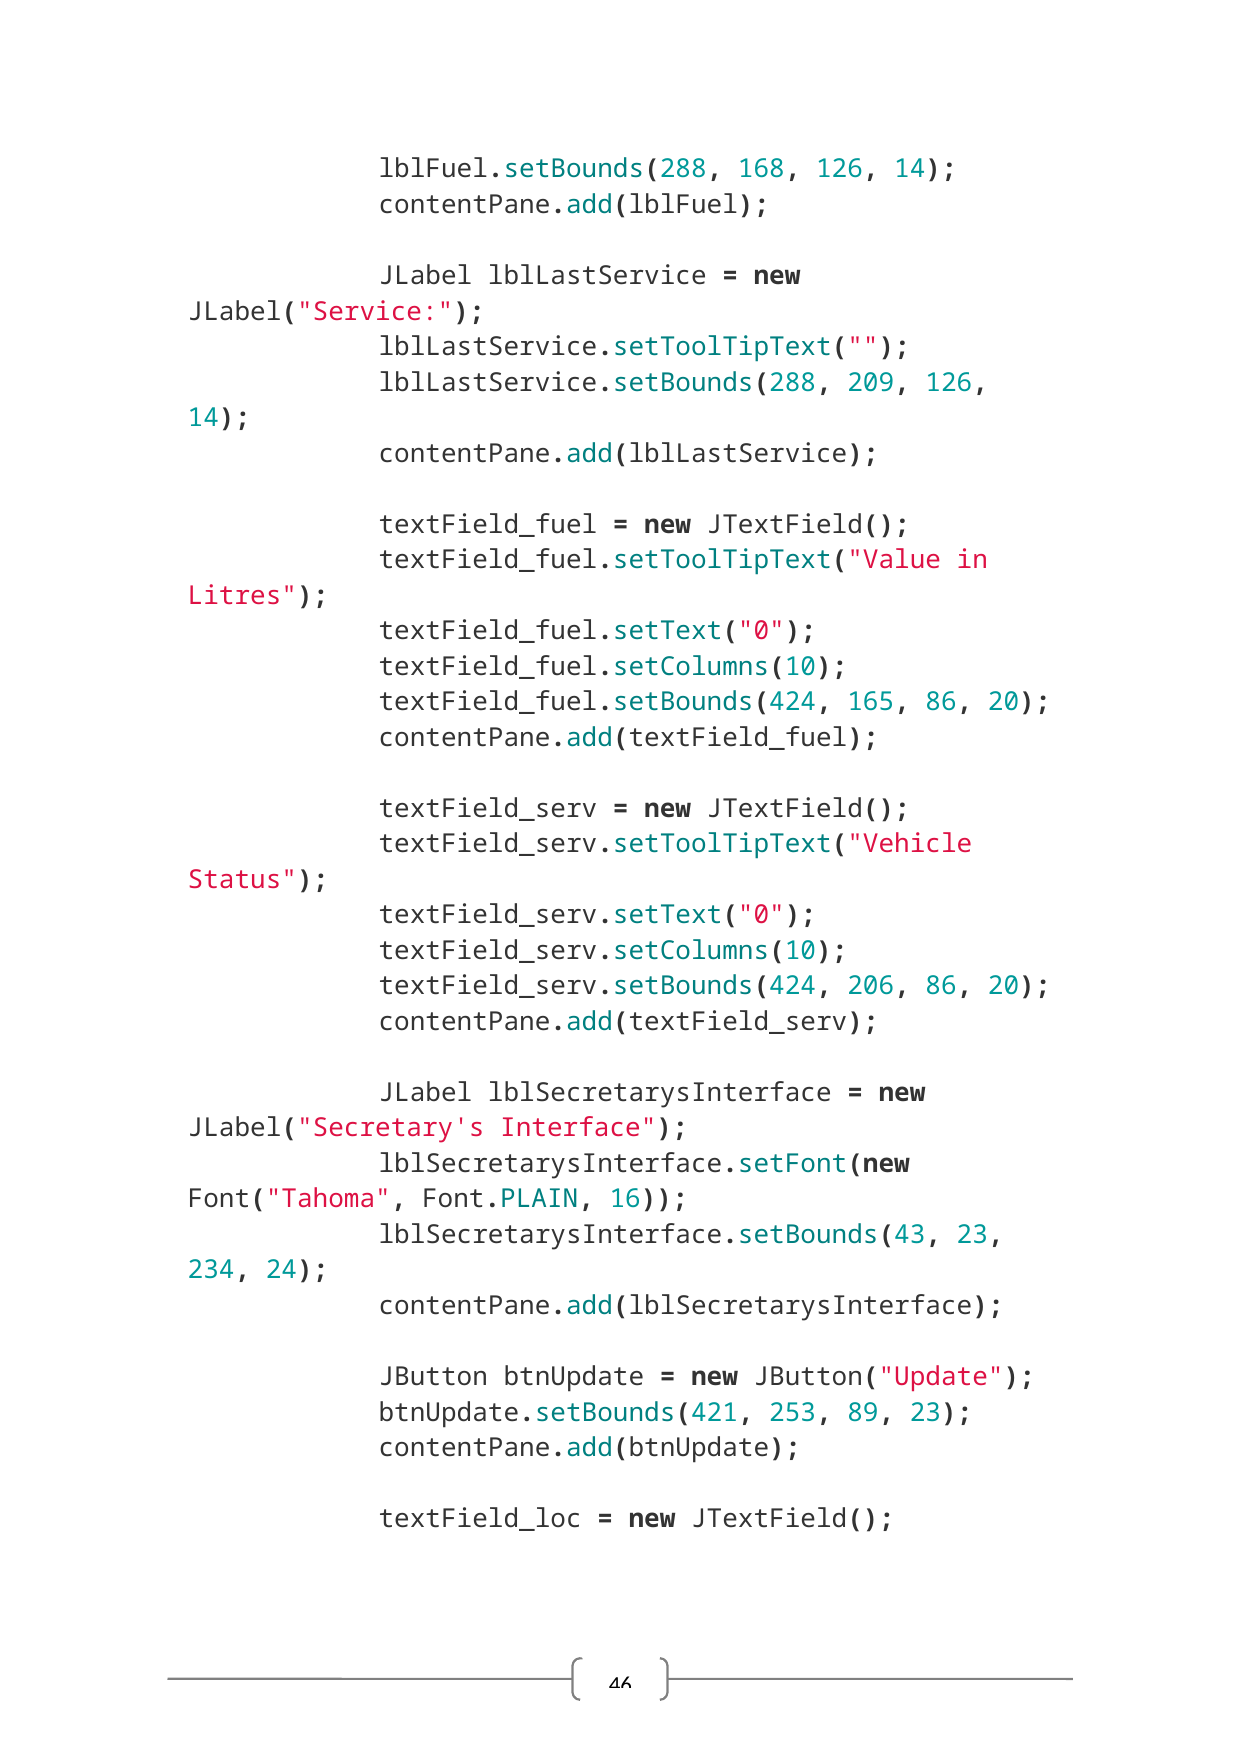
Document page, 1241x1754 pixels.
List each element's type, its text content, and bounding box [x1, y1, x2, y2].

text textField_fuel.setToolTipText("Value in Litres"); [187, 541, 1053, 612]
text textField_fuel.setBounds(424, 165, 86, 20); [187, 683, 1053, 718]
text btnUpdate.setBounds(421, 253, 89, 23); [187, 1393, 1053, 1429]
text lblFuel.setBounds(288, 168, 126, 14); [187, 150, 1053, 186]
text textField_serv = new JTextField(); [187, 789, 1053, 825]
text textField_loc = new JTextField(); [187, 1500, 1053, 1535]
text contentPane.add(textField_fuel); [187, 718, 1053, 754]
text textField_fuel.setColumns(10); [187, 647, 1053, 683]
text lblSecretarysInterface.setBounds(43, 23, 234, 24); [187, 1216, 1053, 1287]
text contentPane.add(textField_serv); [187, 1002, 1053, 1038]
text contentPane.add(btnUpdate); [187, 1429, 1053, 1464]
text JLabel lblLastService = new JLabel("Service:"); [187, 257, 1053, 328]
text JButton btnUpdate = new JButton("Update"); [187, 1358, 1053, 1393]
text lblLastService.setBounds(288, 209, 126, 14); [187, 363, 1053, 434]
text contentPane.add(lblLastService); [187, 434, 1053, 470]
text textField_serv.setToolTipText("Vehicle Status"); [187, 825, 1053, 896]
text JLabel lblSecretarysInterface = new JLabel("Secretary's Interface"); [187, 1073, 1053, 1144]
text textField_fuel = new JTextField(); [187, 505, 1053, 541]
text contentPane.add(lblSecretarysInterface); [187, 1287, 1053, 1322]
text textField_fuel.setText("0"); [187, 612, 1053, 647]
text contentPane.add(lblFuel); [187, 186, 1053, 221]
text textField_serv.setColumns(10); [187, 931, 1053, 967]
text lblSecretarysInterface.setFont(new Font("Tahoma", Font.PLAIN, 16)); [187, 1144, 1053, 1216]
text textField_serv.setBounds(424, 206, 86, 20); [187, 967, 1053, 1002]
text lblLastService.setToolTipText(""); [187, 328, 1053, 363]
text textField_serv.setText("0"); [187, 896, 1053, 931]
